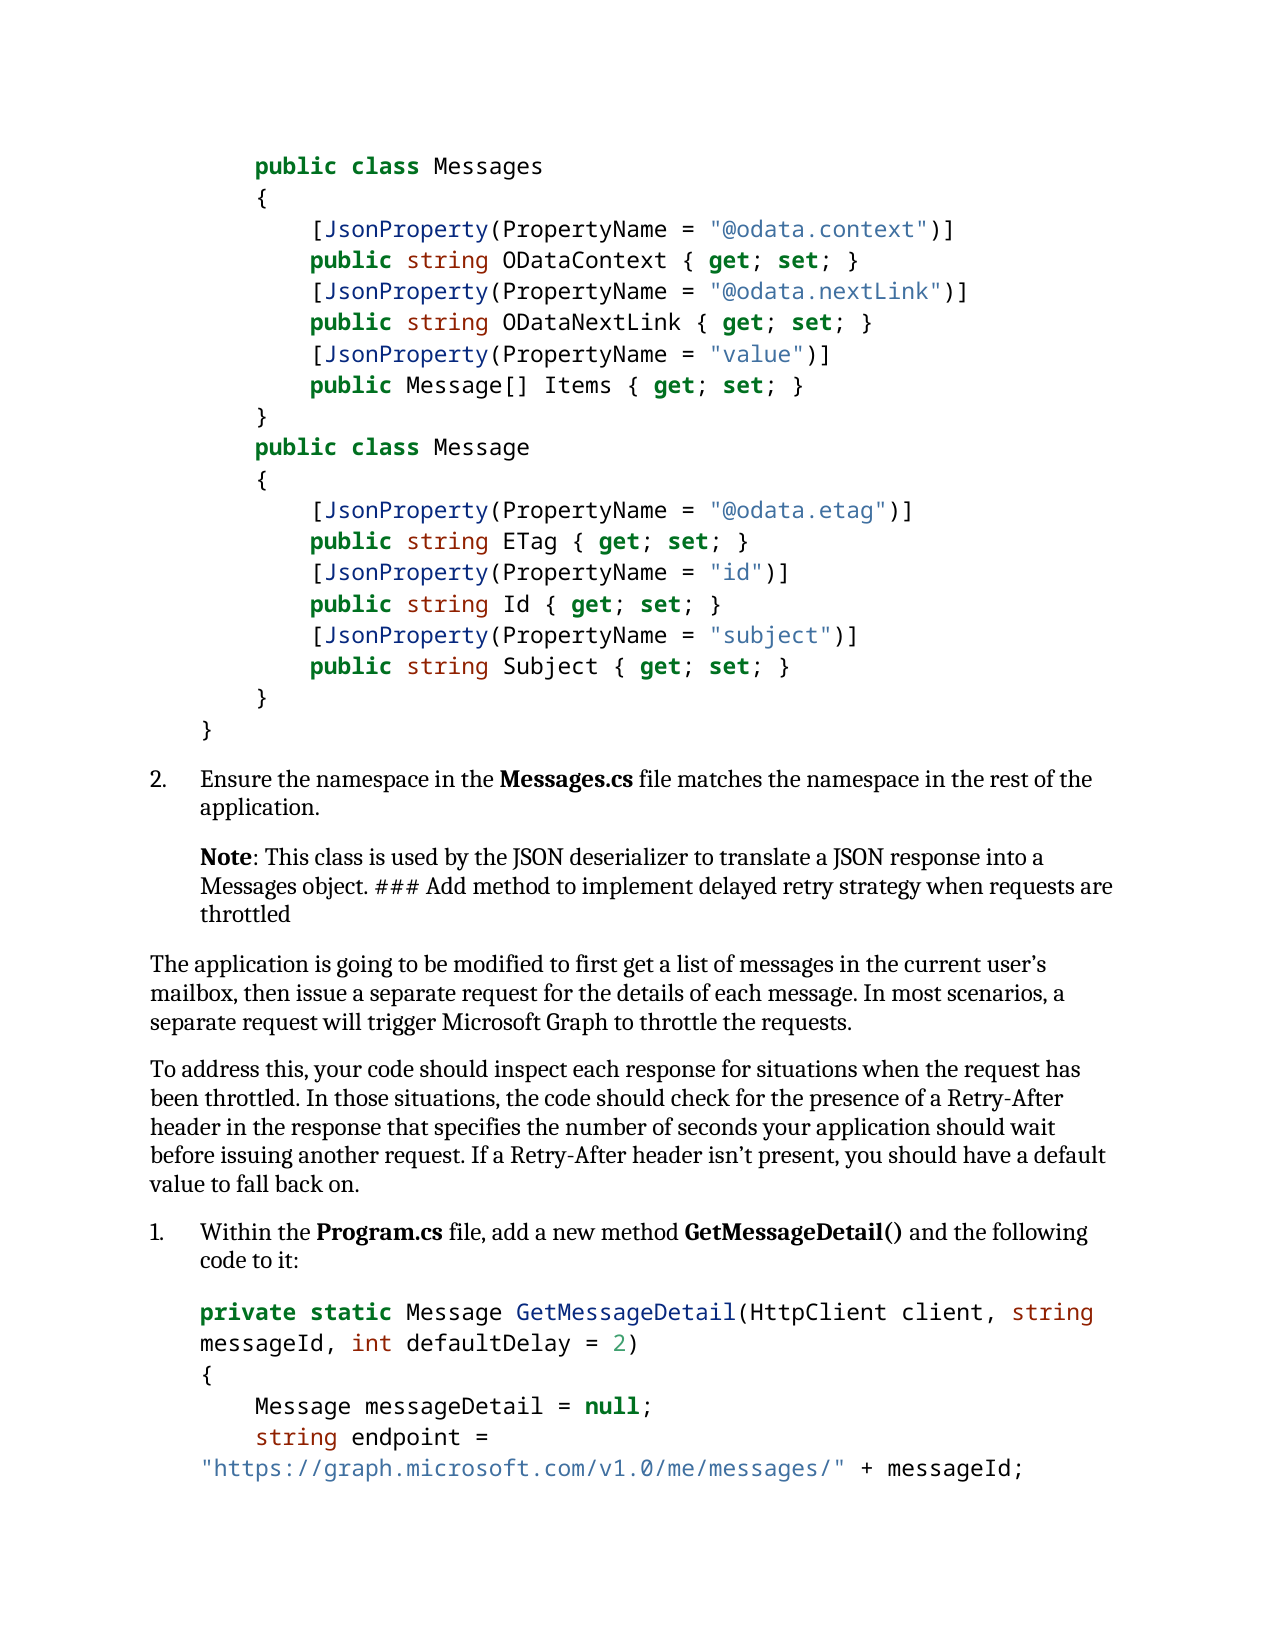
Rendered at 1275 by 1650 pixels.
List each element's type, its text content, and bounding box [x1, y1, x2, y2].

list Ensure the namespace in the Messages.cs file matches the namespace in the rest of the application. [150, 764, 1125, 822]
text To address this, your code should inspect each response for situations when the request has been throttled. In those situations, the code should check for the presence of a Retry-After header in the response that specifies the number of seconds your application should wait before issuing another request. If a Retry-After header isn’t present, you should have a default value to fall back on. [150, 1055, 1125, 1199]
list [150, 150, 1125, 744]
list Within the Program.cs file, add a new method GetMessageDetail() and the following code to it: [150, 1217, 1125, 1275]
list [150, 1296, 1125, 1483]
text The application is going to be modified to first get a list of messages in the current user’s mailbox, then issue a separate request for the details of each message. In most scenarios, a separate request will trigger Microsoft Graph to throttle the requests. [150, 950, 1125, 1036]
list Note: This class is used by the JSON deserializer to translate a JSON response into a Messages object. ### Add method to implement delayed retry strategy when requests are throttled [150, 843, 1125, 929]
